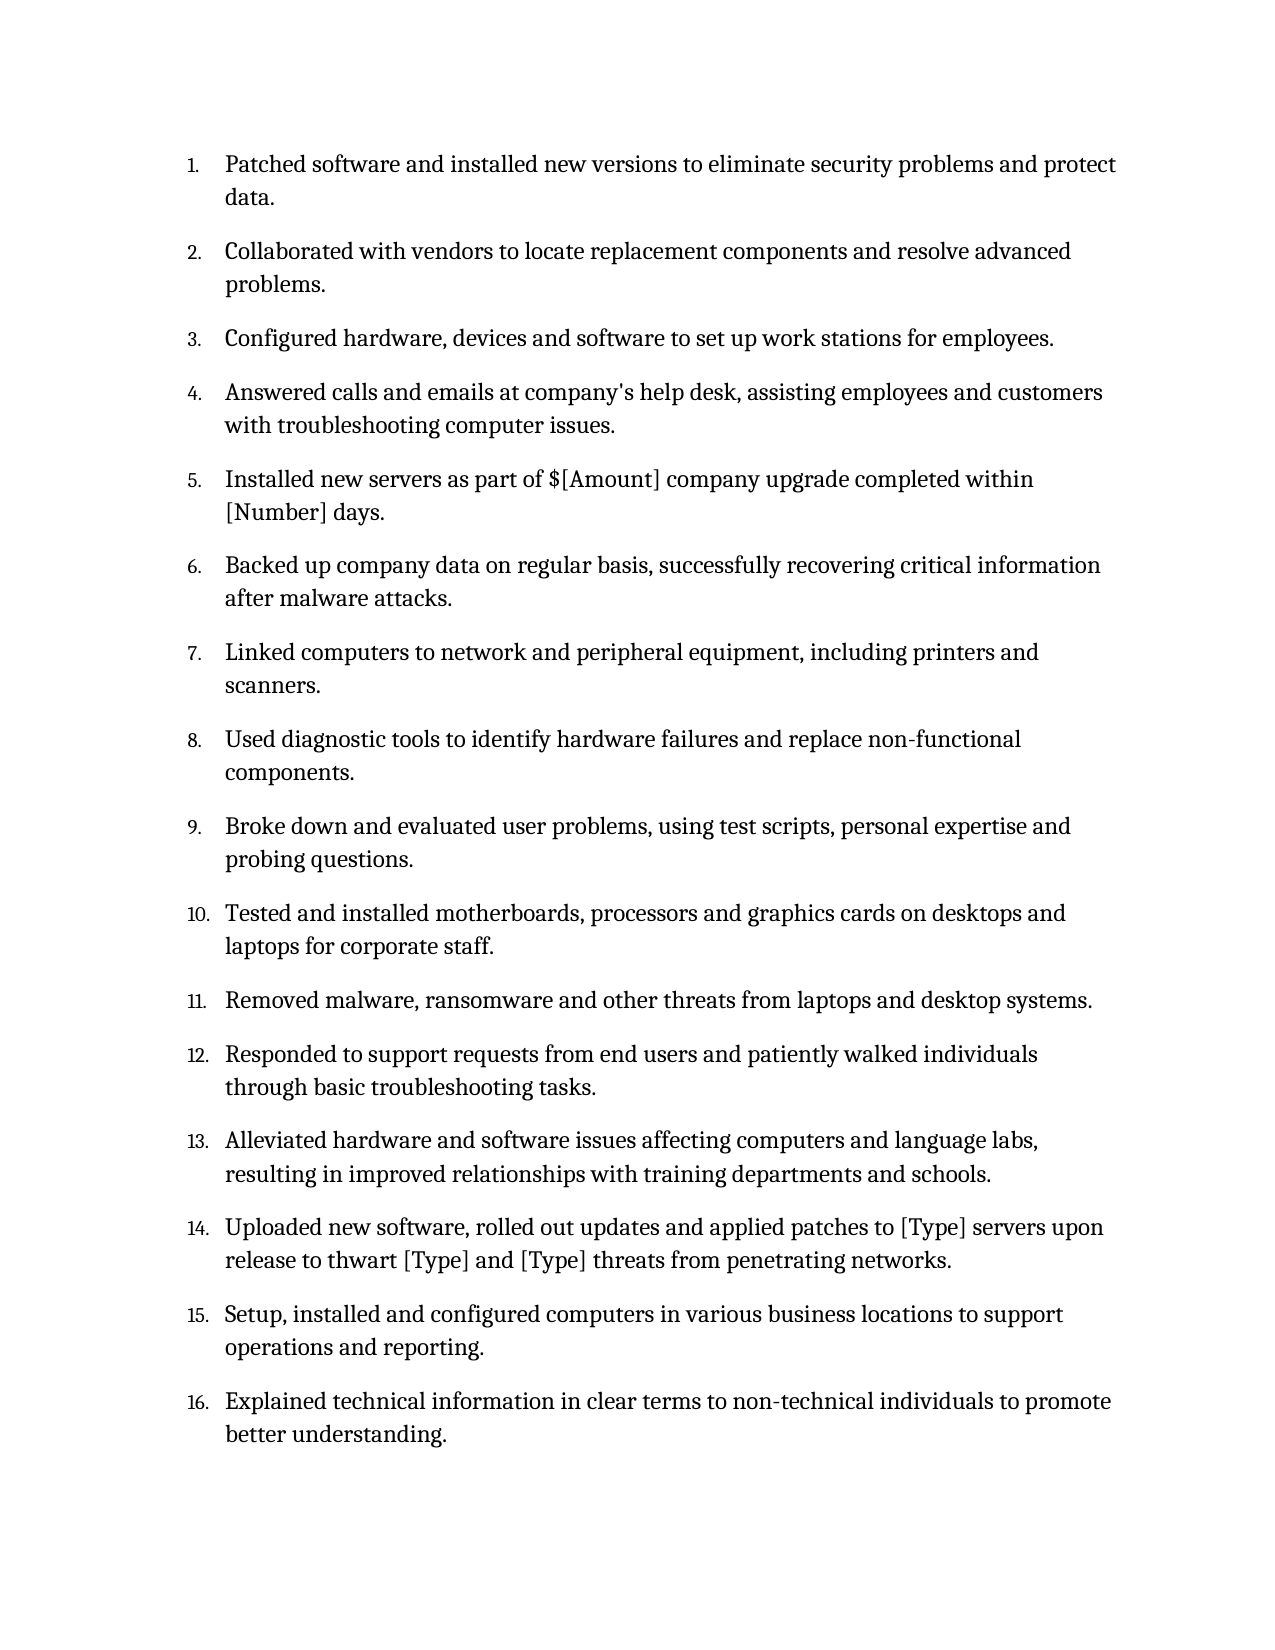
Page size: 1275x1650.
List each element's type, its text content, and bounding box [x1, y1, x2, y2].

list Used diagnostic tools to identify hardware failures and replace non-functional components. [187, 725, 1125, 787]
list Collaborated with vendors to locate replacement components and resolve advanced problems. [187, 237, 1125, 299]
list Uploaded new software, rolled out updates and applied patches to [Type] servers upon release to thwart [Type] and [Type] threats from penetrating networks. [187, 1213, 1125, 1275]
list Configured hardware, devices and software to set up work stations for employees. [187, 324, 1125, 352]
list Installed new servers as part of $[Amount] company upgrade completed within [Number] days. [187, 464, 1125, 526]
list Linked computers to network and peripheral equipment, including printers and scanners. [187, 638, 1125, 700]
list Patched software and installed new versions to eliminate security problems and protect data. [187, 150, 1125, 212]
list Removed malware, ransomware and other threats from laptops and desktop systems. [187, 986, 1125, 1014]
list Broke down and evaluated user problems, using test scripts, personal expertise and probing questions. [187, 812, 1125, 874]
list Answered calls and emails at company's help desk, assisting employees and customers with troubleshooting computer issues. [187, 378, 1125, 439]
list Tested and installed motherboards, processors and graphics cards on desktops and laptops for corporate staff. [187, 899, 1125, 961]
list Setup, installed and configured computers in various business locations to support operations and reporting. [187, 1300, 1125, 1362]
list Responded to support requests from end users and patiently walked individuals through basic troubleshooting tasks. [187, 1039, 1125, 1101]
list Backed up company data on regular basis, successfully recovering critical information after malware attacks. [187, 551, 1125, 613]
list Explained technical information in clear terms to non-technical individuals to promote better understanding. [187, 1387, 1125, 1449]
list Alleviated hardware and software issues affecting computers and language labs, resulting in improved relationships with training departments and schools. [187, 1126, 1125, 1188]
